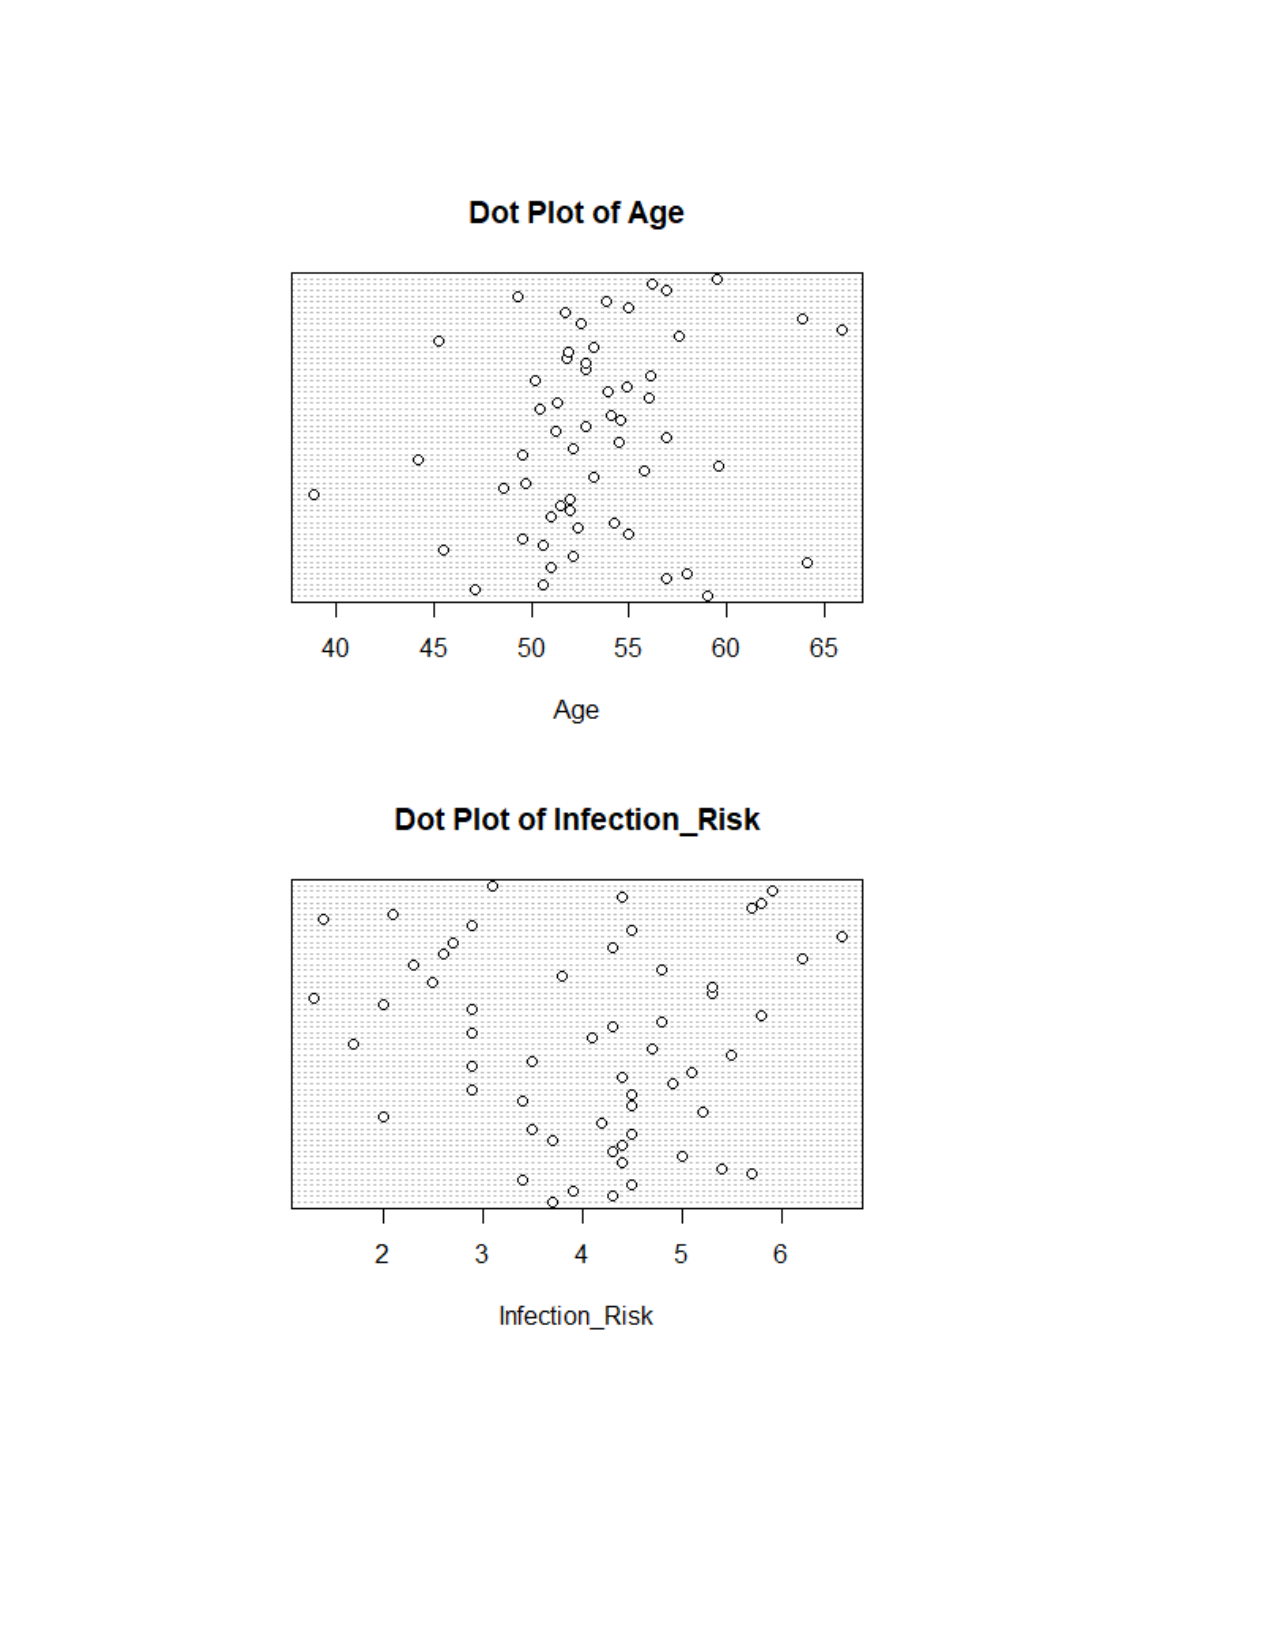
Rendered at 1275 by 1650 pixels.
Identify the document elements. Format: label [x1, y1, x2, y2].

picture [168, 150, 927, 1363]
